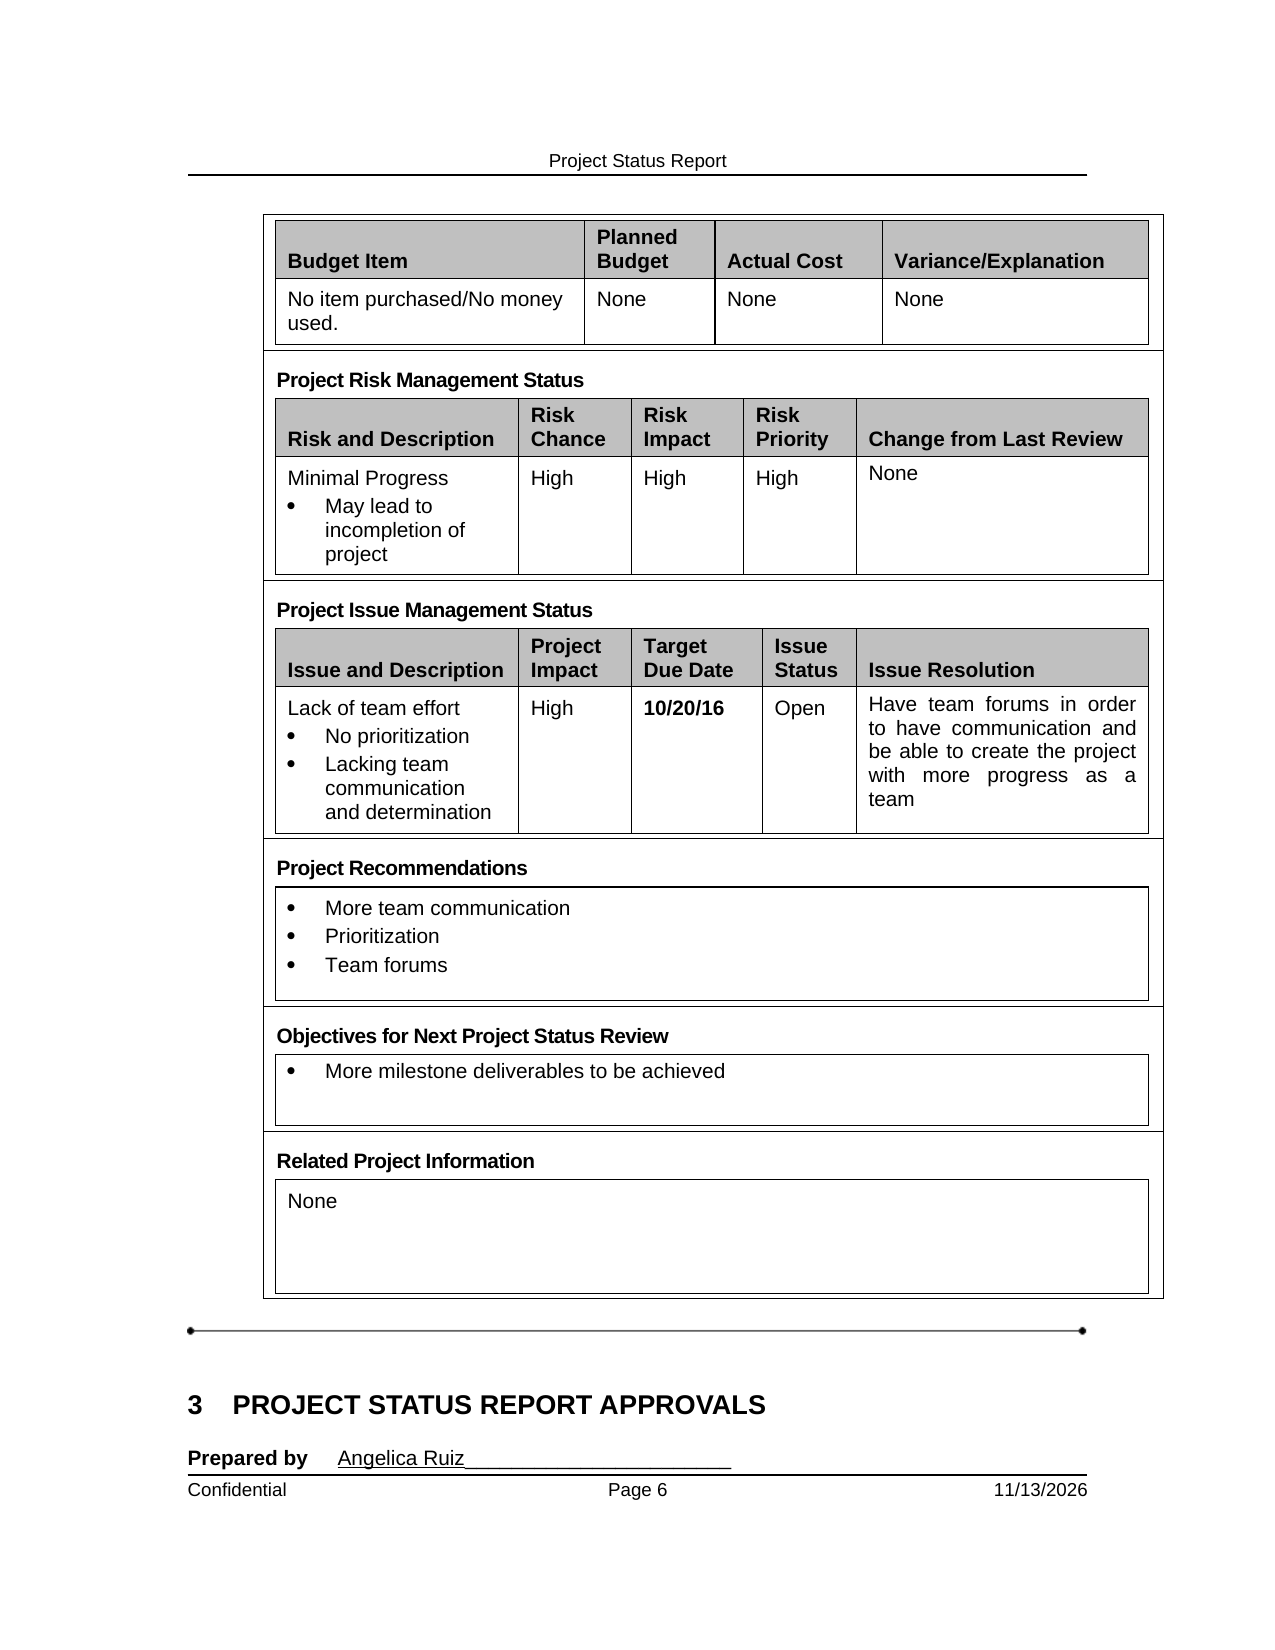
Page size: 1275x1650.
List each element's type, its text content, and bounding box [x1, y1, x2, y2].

table_cell Project Issue Management Status [264, 581, 1163, 838]
text Prepared by Angelica Ruiz_______________________ [187, 1446, 1087, 1469]
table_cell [264, 215, 1163, 349]
subtitle PROJECT STATUS REPORT APPROVALS [187, 1389, 1087, 1421]
picture [187, 1324, 1088, 1340]
table_cell Related Project Information [264, 1132, 1163, 1298]
table_cell Project Risk Management Status [264, 351, 1163, 580]
table_cell Objectives for Next Project Status Review [264, 1007, 1163, 1131]
table_cell Project Recommendations [264, 839, 1163, 1006]
